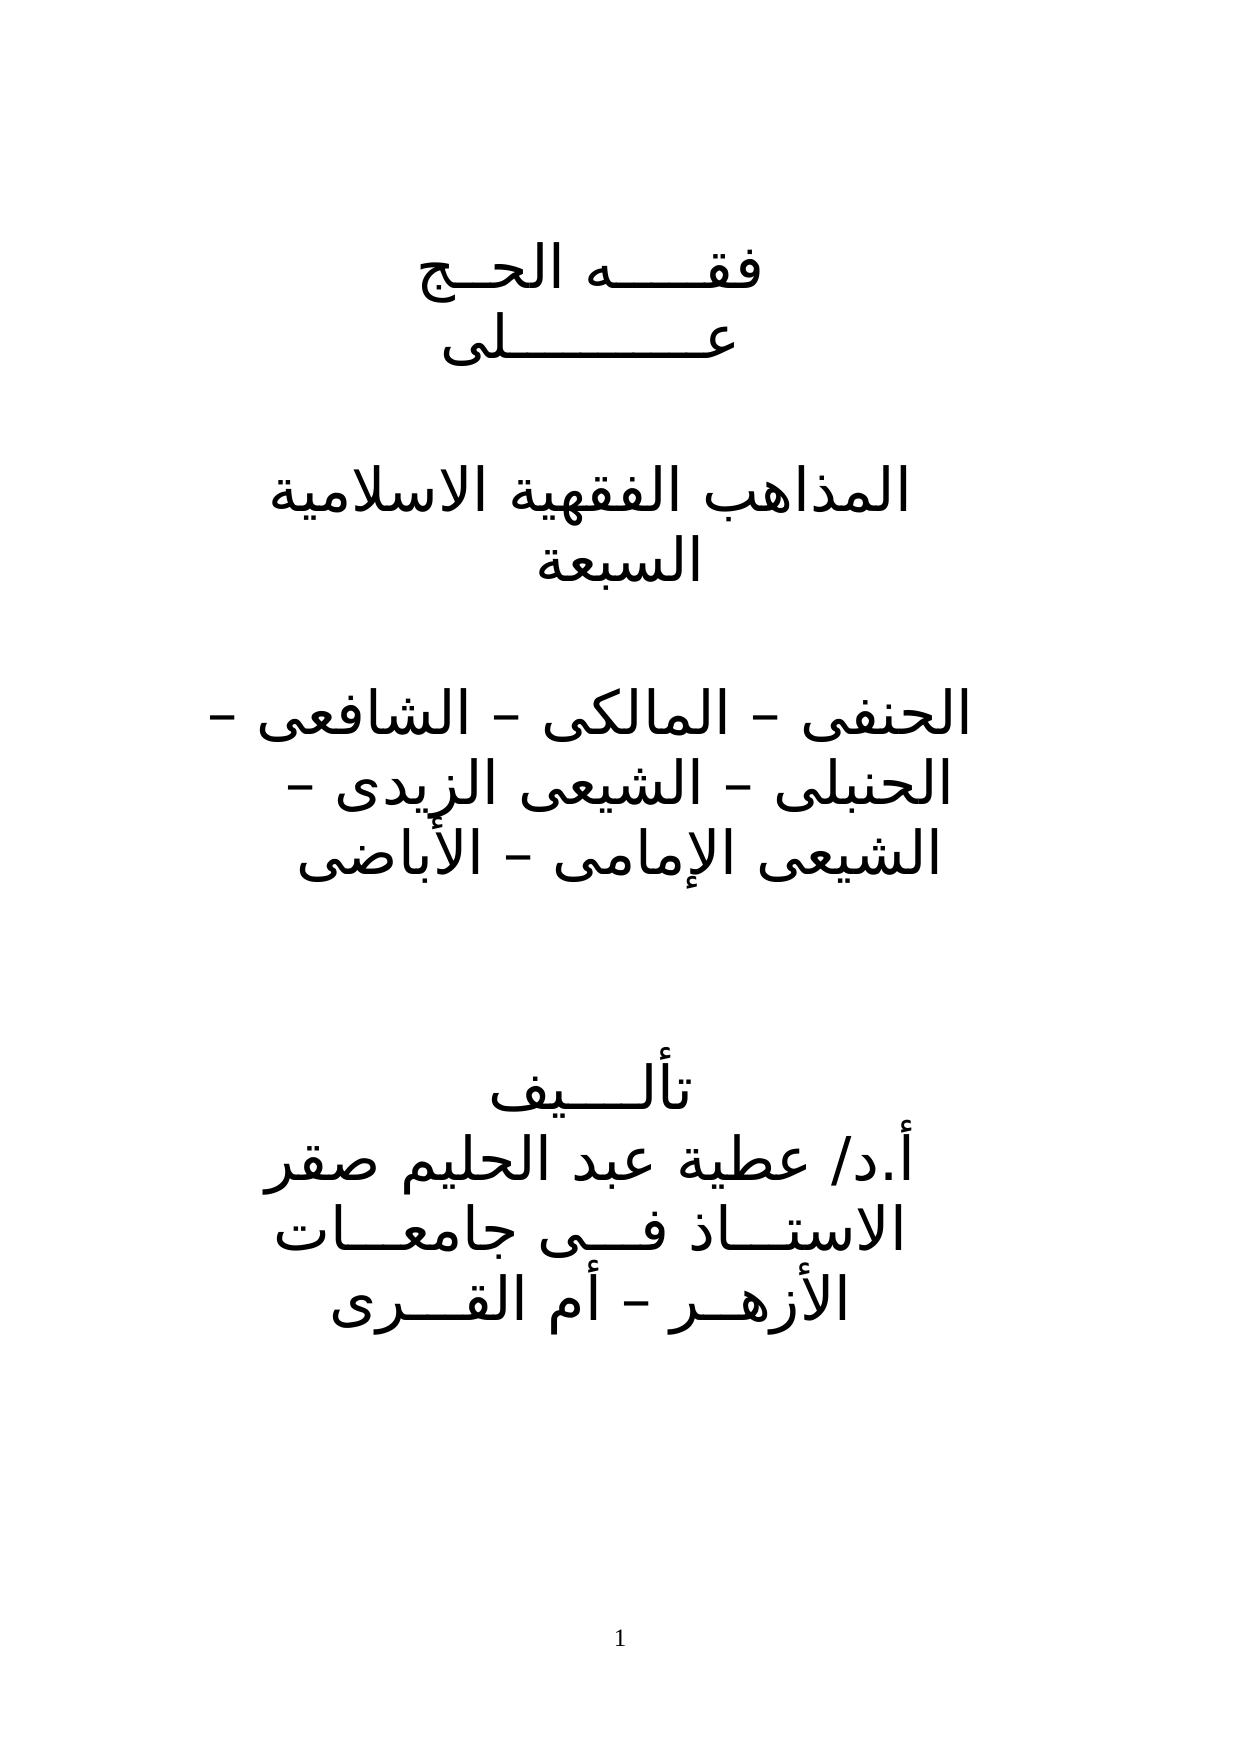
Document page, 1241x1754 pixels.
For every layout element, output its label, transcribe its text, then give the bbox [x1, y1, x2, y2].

text فقـــــه الحــج [187, 232, 1053, 303]
text المذاهب الفقهية الاسلامية السبعة [187, 455, 1053, 596]
text تألــــيف [187, 1054, 1053, 1124]
text الاستـــاذ فـــى جامعـــات [187, 1194, 1053, 1264]
text الحنفى – المالكى – الشافعى – الحنبلى – الشيعى الزيدى – الشيعى الإمامى – الأباضى [187, 678, 1053, 889]
text أ.د/ عطية عبد الحليم صقر [187, 1124, 1053, 1194]
text الأزهــر – أم القـــرى [187, 1264, 1053, 1335]
text عـــــــــــلى [187, 303, 1053, 373]
